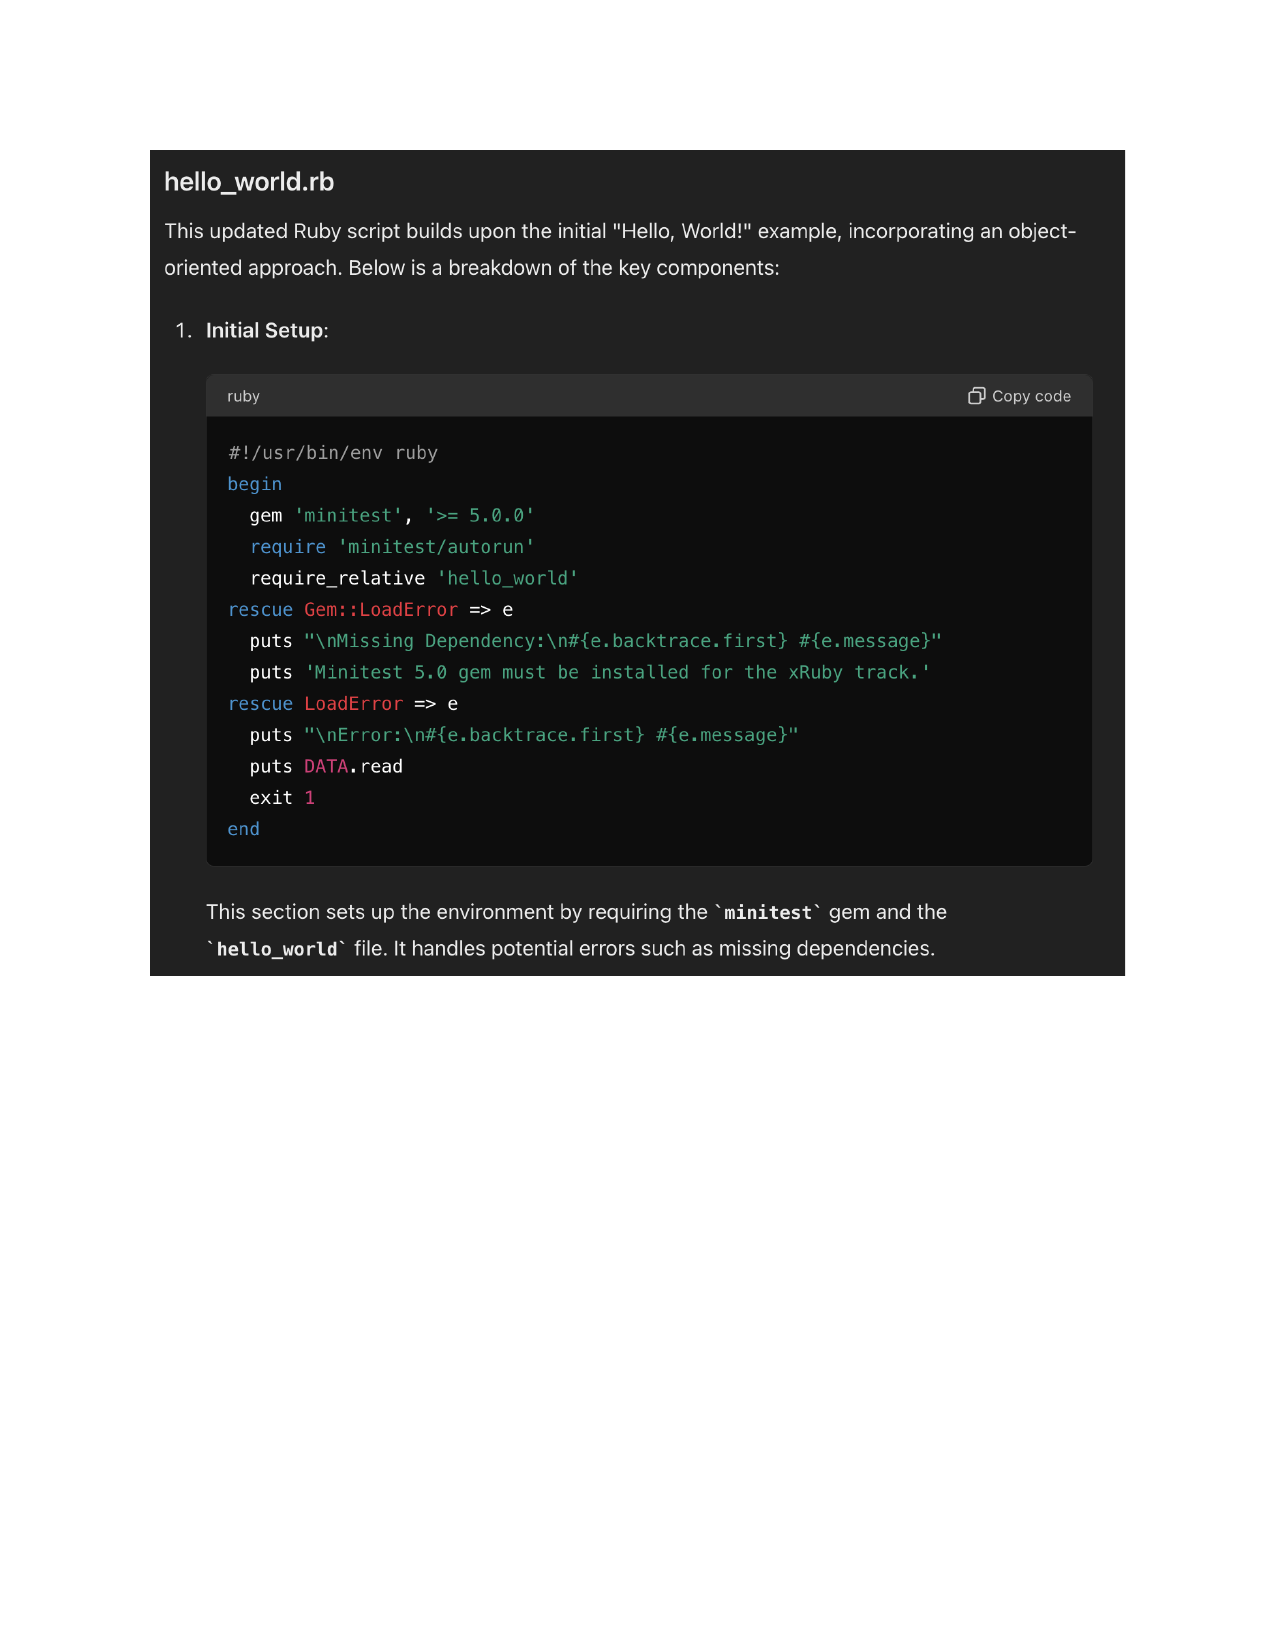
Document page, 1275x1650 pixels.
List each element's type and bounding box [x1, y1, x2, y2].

picture [150, 150, 1125, 976]
